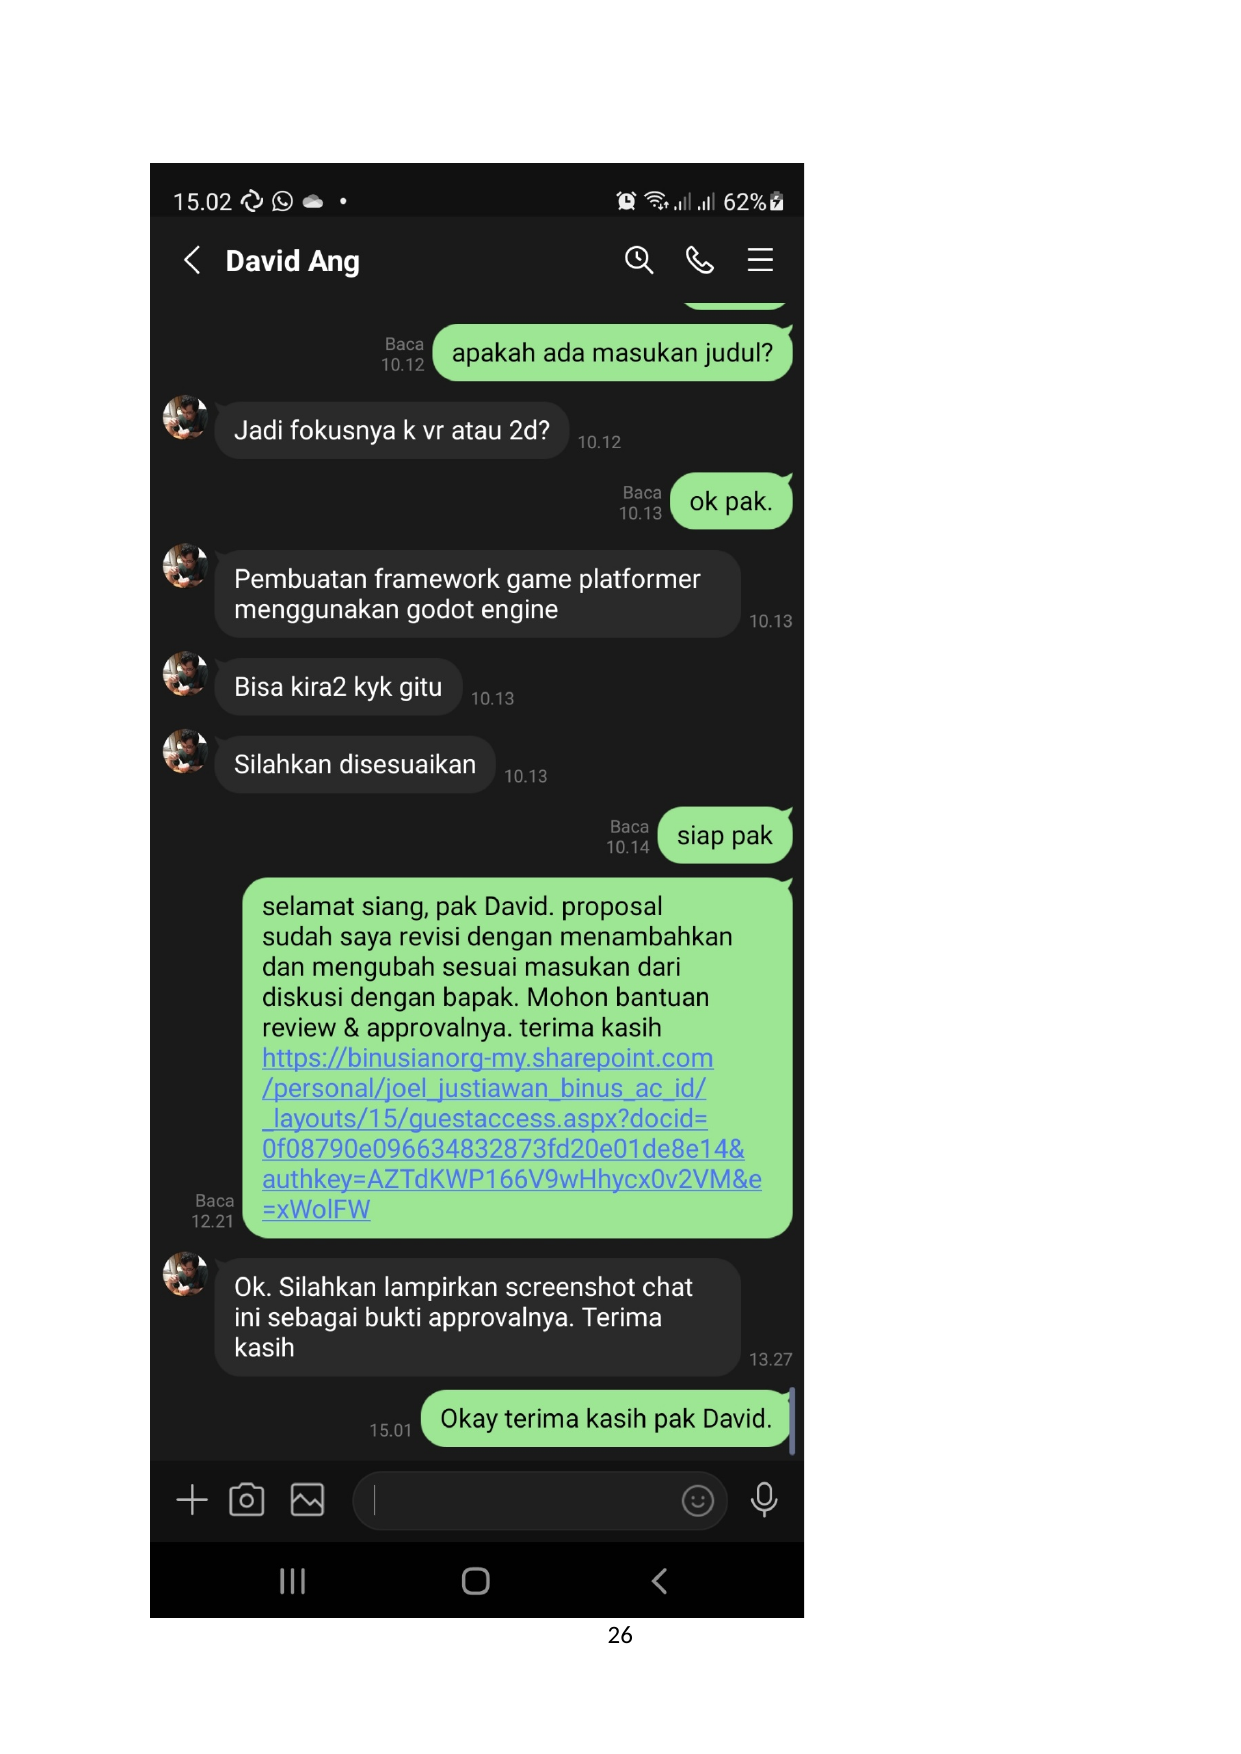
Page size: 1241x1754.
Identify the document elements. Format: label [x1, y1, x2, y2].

picture [150, 163, 805, 1618]
